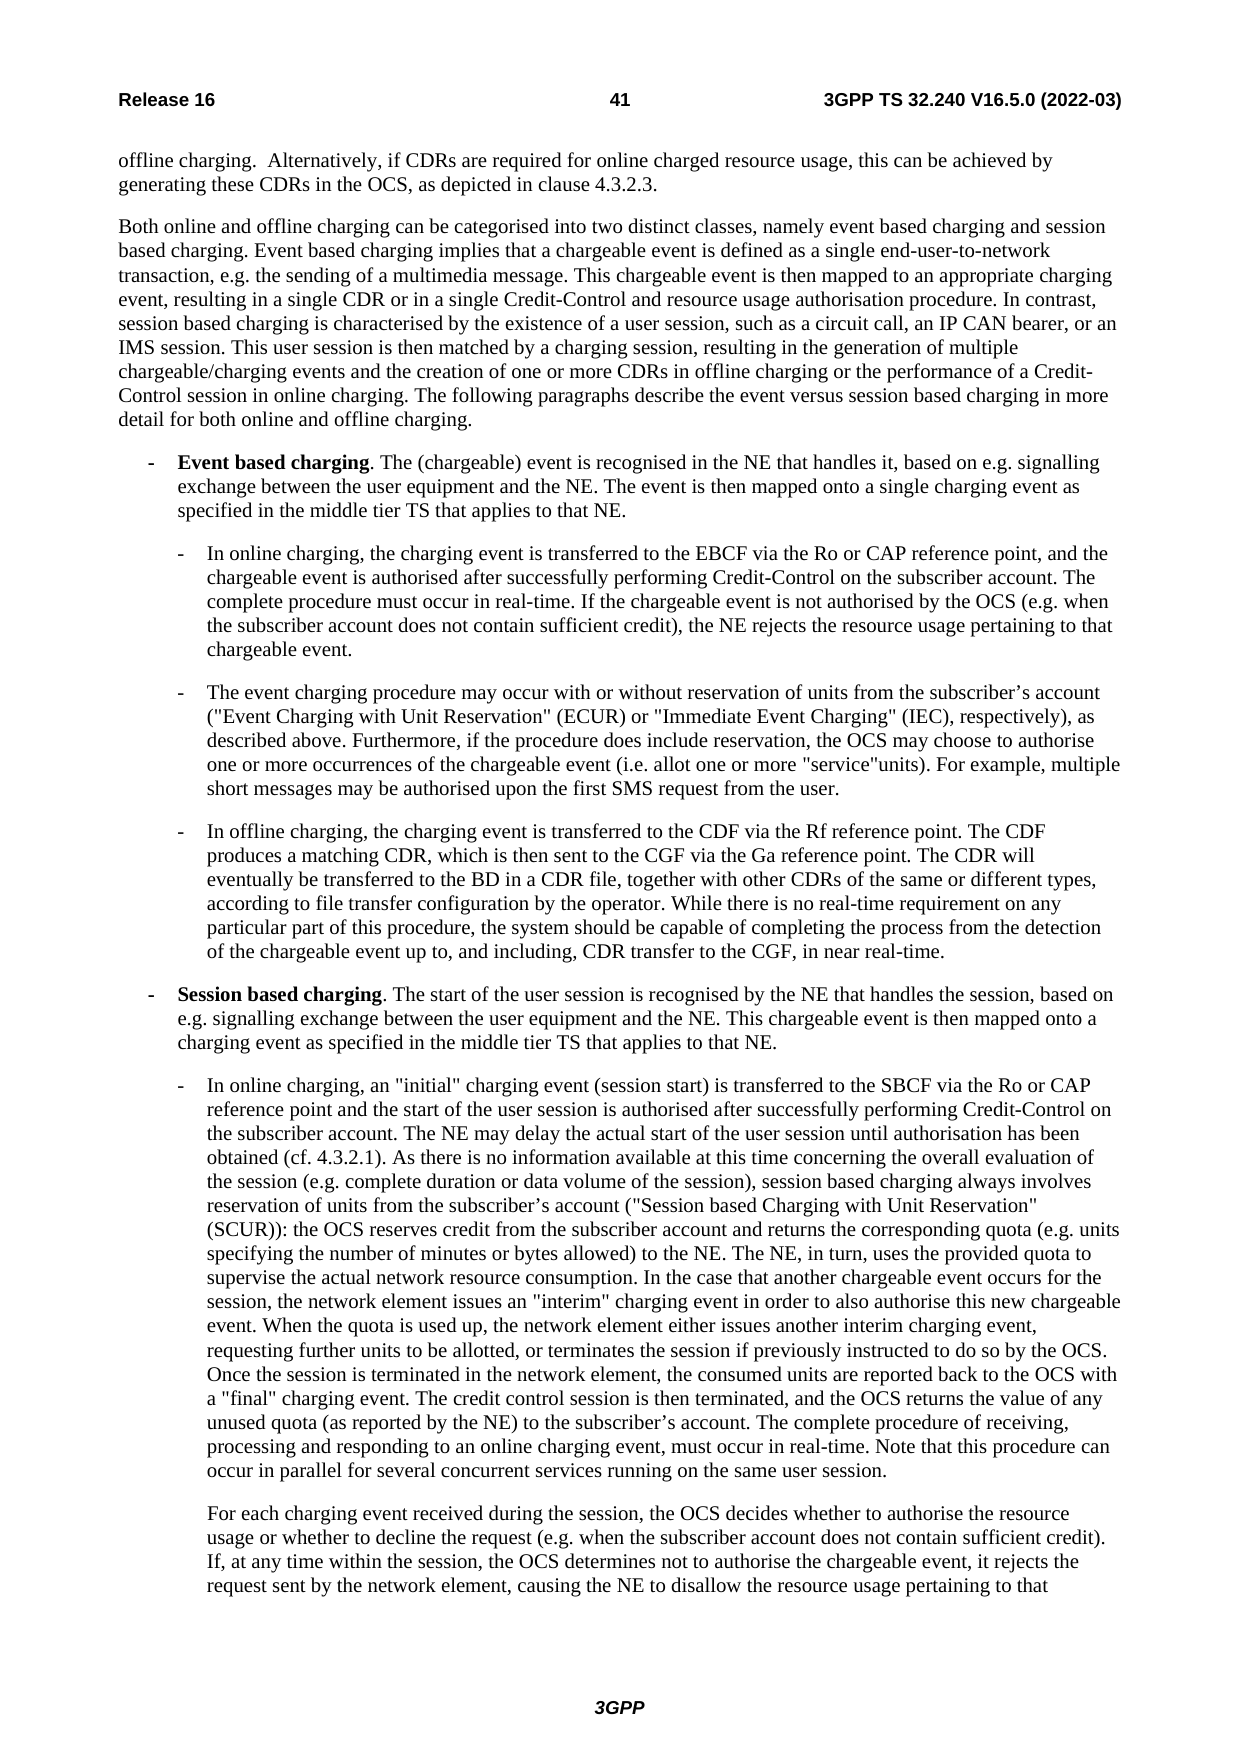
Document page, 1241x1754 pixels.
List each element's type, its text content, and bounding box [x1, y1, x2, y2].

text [207, 1501, 1122, 1597]
text - Event based charging. The (chargeable) event is recognised in the NE that handles it, based on e.g. signalling exchange between the user equipment and the NE. The event is then mapped onto a single charging event as specified in the middle tier TS that applies to that NE. [148, 450, 1122, 522]
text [118, 147, 1122, 196]
text Both online and offline charging can be categorised into two distinct classes, namely event based charging and session based charging. Event based charging implies that a chargeable event is defined as a single end-user-to-network transaction, e.g. the sending of a multimedia message. This chargeable event is then mapped to an appropriate charging event, resulting in a single CDR or in a single Credit-Control and resource usage authorisation procedure. In contrast, session based charging is characterised by the existence of a user session, such as a circuit call, an IP CAN bearer, or an IMS session. This user session is then matched by a charging session, resulting in the generation of multiple chargeable/charging events and the creation of one or more CDRs in offline charging or the performance of a Credit-Control session in online charging. The following paragraphs describe the event versus session based charging in more detail for both online and offline charging. [118, 214, 1122, 431]
text - In offline charging, the charging event is transferred to the CDF via the Rf reference point. The CDF produces a matching CDR, which is then sent to the CGF via the Ga reference point. The CDR will eventually be transferred to the BD in a CDR file, together with other CDRs of the same or different types, according to file transfer configuration by the operator. While there is no real-time requirement on any particular part of this procedure, the system should be capable of completing the process from the detection of the chargeable event up to, and including, CDR transfer to the CGF, in near real-time. [177, 819, 1122, 963]
text - In online charging, an "initial" charging event (session start) is transferred to the SBCF via the Ro or CAP reference point and the start of the user session is authorised after successfully performing Credit-Control on the subscriber account. The NE may delay the actual start of the user session until authorisation has been obtained (cf. 4.3.2.1). As there is no information available at this time concerning the overall evaluation of the session (e.g. complete duration or data volume of the session), session based charging always involves reservation of units from the subscriber’s account ("Session based Charging with Unit Reservation" (SCUR)): the OCS reserves credit from the subscriber account and returns the corresponding quota (e.g. units specifying the number of minutes or bytes allowed) to the NE. The NE, in turn, uses the provided quota to supervise the actual network resource consumption. In the case that another chargeable event occurs for the session, the network element issues an "interim" charging event in order to also authorise this new chargeable event. When the quota is used up, the network element either issues another interim charging event, requesting further units to be allotted, or terminates the session if previously instructed to do so by the OCS. Once the session is terminated in the network element, the consumed units are reported back to the OCS with a "final" charging event. The credit control session is then terminated, and the OCS returns the value of any unused quota (as reported by the NE) to the subscriber’s account. The complete procedure of receiving, processing and responding to an online charging event, must occur in real-time. Note that this procedure can occur in parallel for several concurrent services running on the same user session. [177, 1073, 1122, 1482]
text - In online charging, the charging event is transferred to the EBCF via the Ro or CAP reference point, and the chargeable event is authorised after successfully performing Credit-Control on the subscriber account. The complete procedure must occur in real-time. If the chargeable event is not authorised by the OCS (e.g. when the subscriber account does not contain sufficient credit), the NE rejects the resource usage pertaining to that chargeable event. [177, 541, 1122, 661]
text - The event charging procedure may occur with or without reservation of units from the subscriber’s account ("Event Charging with Unit Reservation" (ECUR) or "Immediate Event Charging" (IEC), respectively), as described above. Furthermore, if the procedure does include reservation, the OCS may choose to authorise one or more occurrences of the chargeable event (i.e. allot one or more "service"units). For example, multiple short messages may be authorised upon the first SMS request from the user. [177, 680, 1122, 800]
text - Session based charging. The start of the user session is recognised by the NE that handles the session, based on e.g. signalling exchange between the user equipment and the NE. This chargeable event is then mapped onto a charging event as specified in the middle tier TS that applies to that NE. [148, 982, 1122, 1054]
